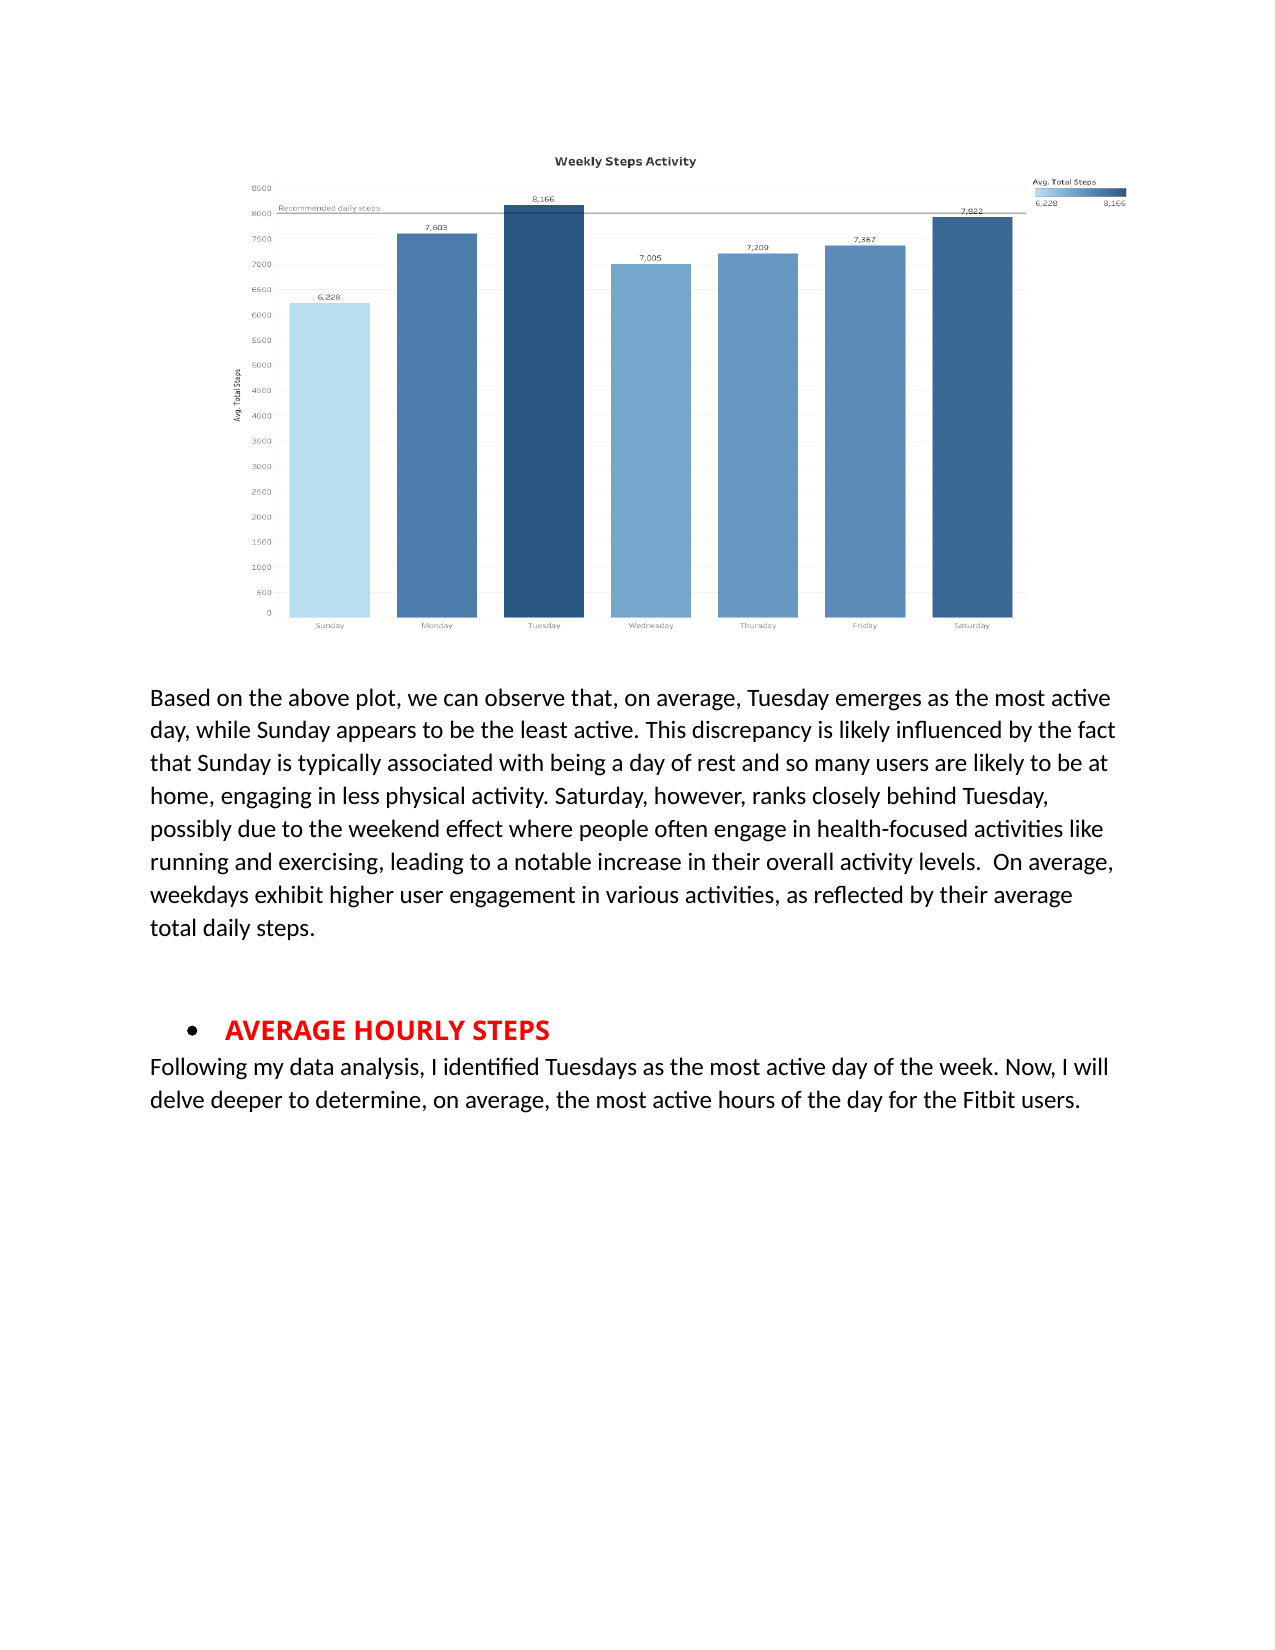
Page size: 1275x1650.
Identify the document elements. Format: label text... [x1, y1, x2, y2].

picture [225, 150, 1129, 630]
text Based on the above plot, we can observe that, on average, Tuesday emerges as the most active day, while Sunday appears to be the least active. This discrepancy is likely influenced by the fact that Sunday is typically associated with being a day of rest and so many users are likely to be at home, engaging in less physical activity. Saturday, however, ranks closely behind Tuesday, possibly due to the weekend effect where people often engage in health-focused activities like running and exercising, leading to a notable increase in their overall activity levels. On average, weekdays exhibit higher user engagement in various activities, as reflected by their average total daily steps. [150, 682, 1125, 943]
text Following my data analysis, I identified Tuesdays as the most active day of the week. Now, I will delve deeper to determine, on average, the most active hours of the day for the Fitbit users. [150, 1051, 1125, 1114]
subtitle AVERAGE HOURLY STEPS [187, 1011, 1125, 1048]
